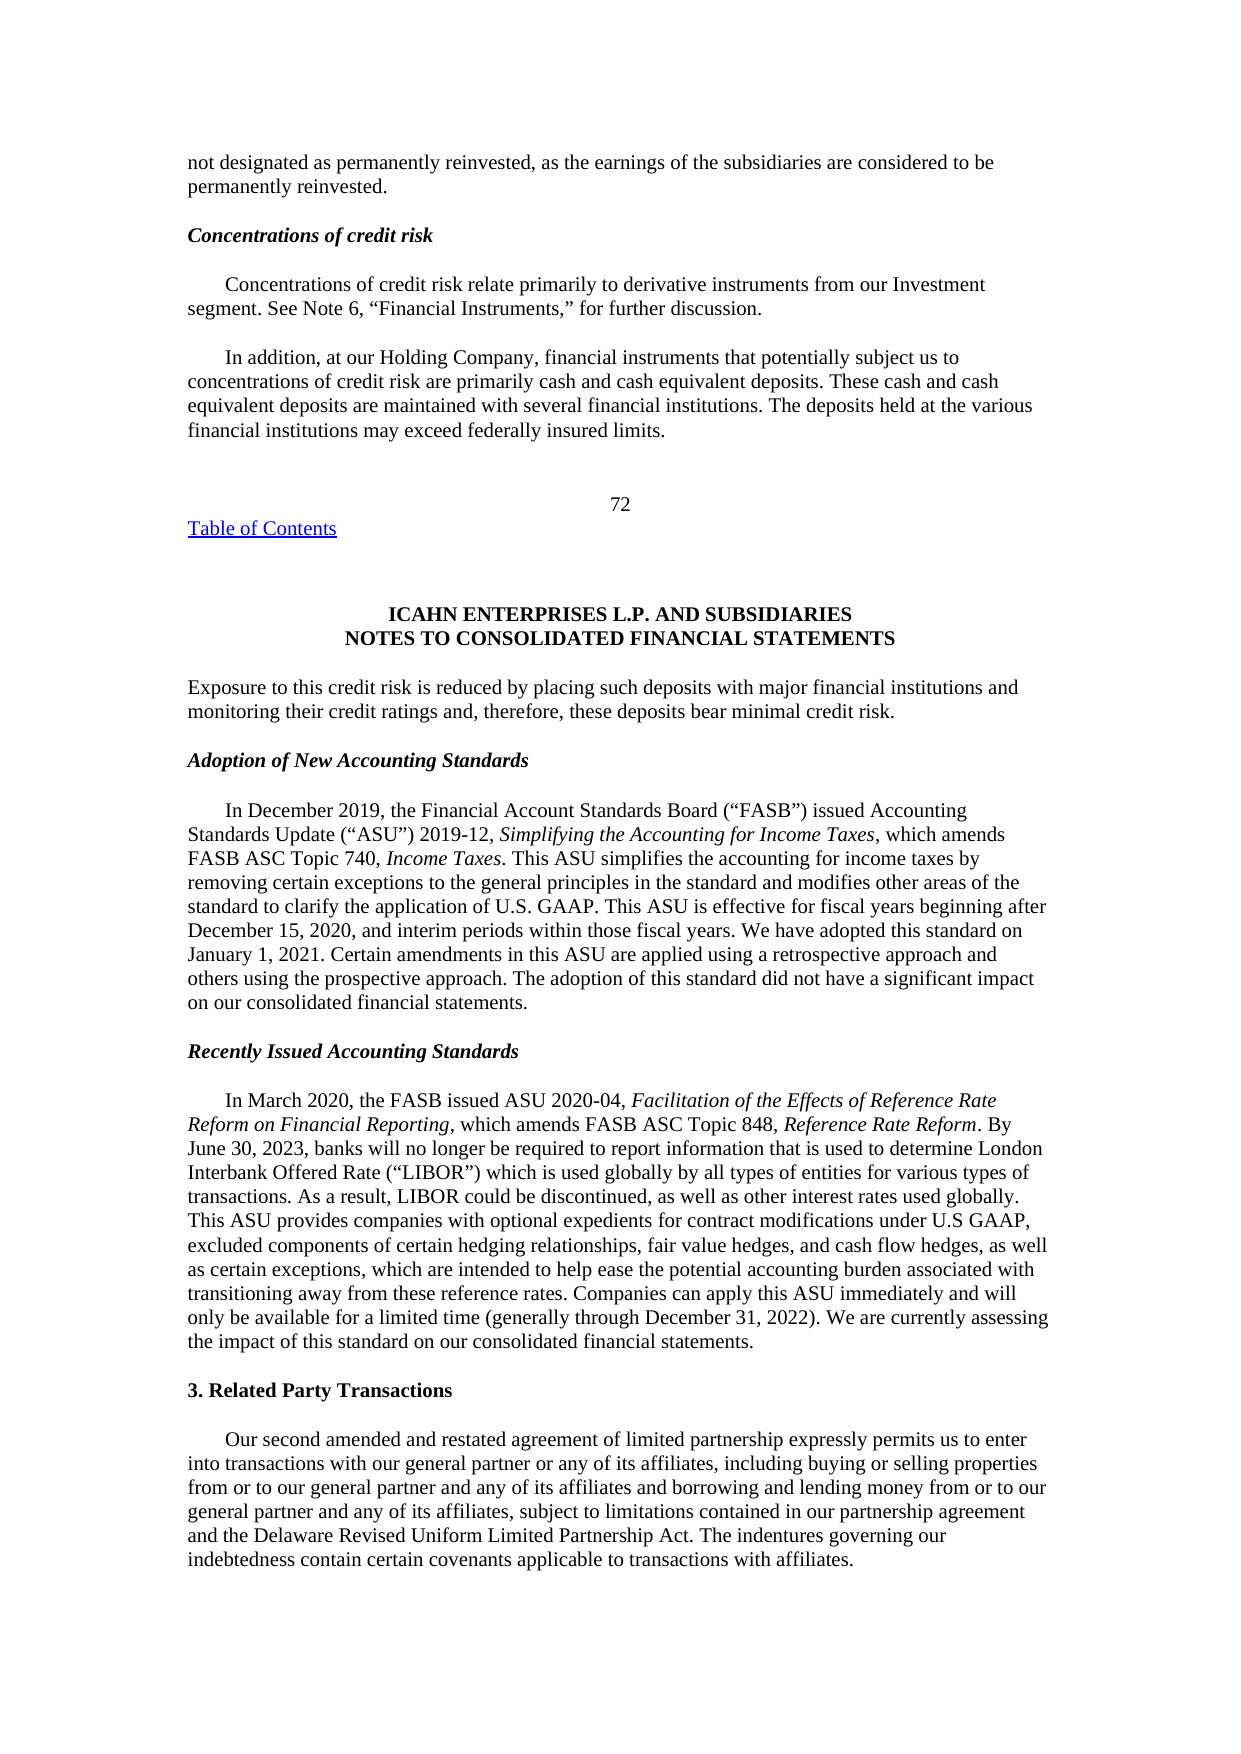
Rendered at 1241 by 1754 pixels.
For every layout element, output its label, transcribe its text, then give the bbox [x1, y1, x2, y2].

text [187, 150, 1053, 198]
text 72 [187, 492, 1053, 516]
text Exposure to this credit risk is reduced by placing such deposits with major financial institutions and monitoring their credit ratings and, therefore, these deposits bear minimal credit risk. [187, 675, 1053, 723]
text Recently Issued Accounting Standards [187, 1039, 1053, 1063]
text Concentrations of credit risk [187, 223, 1053, 247]
text In December 2019, the Financial Account Standards Board (“FASB”) issued Accounting Standards Update (“ASU”) 2019-12, Simplifying the Accounting for Income Taxes, which amends FASB ASC Topic 740, Income Taxes. This ASU simplifies the accounting for income taxes by removing certain exceptions to the general principles in the standard and modifies other areas of the standard to clarify the application of U.S. GAAP. This ASU is effective for fiscal years beginning after December 15, 2020, and interim periods within those fiscal years. We have adopted this standard on January 1, 2021. Certain amendments in this ASU are applied using a retrospective approach and others using the prospective approach. The adoption of this standard did not have a significant impact on our consolidated financial statements. [187, 797, 1053, 1014]
text 3. Related Party Transactions [187, 1378, 1053, 1402]
text Table of Contents [187, 516, 1053, 540]
text ICAHN ENTERPRISES L.P. AND SUBSIDIARIES [187, 602, 1053, 626]
text In addition, at our Holding Company, financial instruments that potentially subject us to concentrations of credit risk are primarily cash and cash equivalent deposits. These cash and cash equivalent deposits are maintained with several financial institutions. The deposits held at the various financial institutions may exceed federally insured limits. [187, 345, 1053, 442]
text In March 2020, the FASB issued ASU 2020-04, Facilitation of the Effects of Reference Rate Reform on Financial Reporting, which amends FASB ASC Topic 848, Reference Rate Reform. By June 30, 2023, banks will no longer be required to report information that is used to determine London Interbank Offered Rate (“LIBOR”) which is used globally by all types of entities for various types of transactions. As a result, LIBOR could be discontinued, as well as other interest rates used globally. This ASU provides companies with optional expedients for contract modifications under U.S GAAP, excluded components of certain hedging relationships, fair value hedges, and cash flow hedges, as well as certain exceptions, which are intended to help ease the potential accounting burden associated with transitioning away from these reference rates. Companies can apply this ASU immediately and will only be available for a limited time (generally through December 31, 2022). We are currently assessing the impact of this standard on our consolidated financial statements. [187, 1088, 1053, 1353]
text Concentrations of credit risk relate primarily to derivative instruments from our Investment segment. See Note 6, “Financial Instruments,” for further discussion. [187, 272, 1053, 320]
text Adoption of New Accounting Standards [187, 748, 1053, 772]
text NOTES TO CONSOLIDATED FINANCIAL STATEMENTS [187, 626, 1053, 650]
text Our second amended and restated agreement of limited partnership expressly permits us to enter into transactions with our general partner or any of its affiliates, including buying or selling properties from or to our general partner and any of its affiliates and borrowing and lending money from or to our general partner and any of its affiliates, subject to limitations contained in our partnership agreement and the Delaware Revised Uniform Limited Partnership Act. The indentures governing our indebtedness contain certain covenants applicable to transactions with affiliates. [187, 1427, 1053, 1571]
